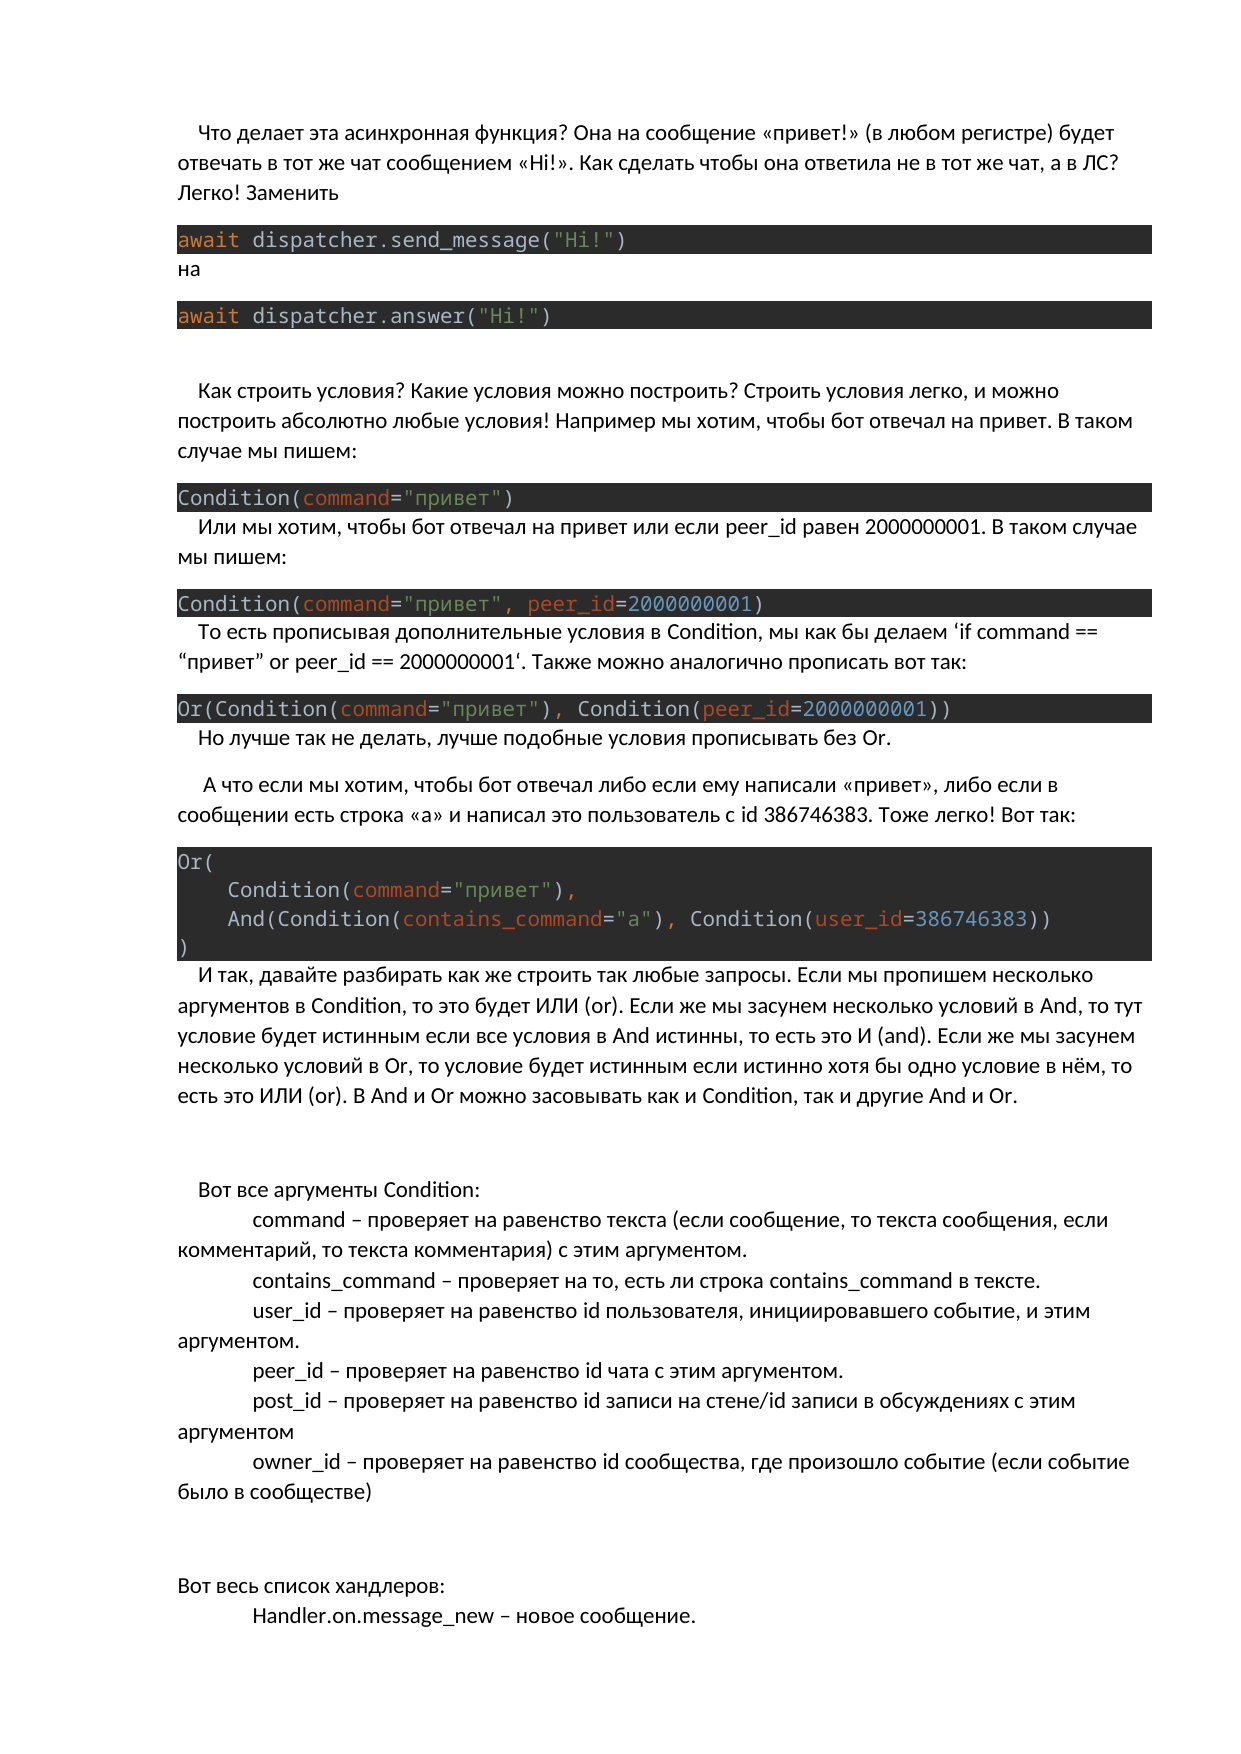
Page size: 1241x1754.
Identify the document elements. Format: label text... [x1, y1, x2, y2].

text А что если мы хотим, чтобы бот отвечал либо если ему написали «привет», либо если в сообщении есть строка «а» и написал это пользователь с id 386746383. Тоже легко! Вот так: [177, 770, 1152, 828]
text Condition(command="привет") [177, 483, 1152, 512]
text То есть прописывая дополнительные условия в Condition, мы как бы делаем ‘if command == “привет” or peer_id == 2000000001‘. Также можно аналогично прописать вот так: [177, 617, 1152, 676]
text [177, 1571, 1152, 1629]
text на [177, 254, 1152, 282]
text Что делает эта асинхронная функция? Она на сообщение «привет!» (в любом регистре) будет отвечать в тот же чат сообщением «Hi!». Как сделать чтобы она ответила не в тот же чат, а в ЛС? Легко! Заменить [177, 118, 1152, 207]
text Or( Condition(command="привет"), And(Condition(contains_command="а"), Condition(user_id=386746383)) ) [177, 847, 1152, 961]
text Condition(command="привет", peer_id=2000000001) [177, 589, 1152, 617]
text Вот все аргументы Condition: command – проверяет на равенство текста (если сообщение, то текста сообщения, если комментарий, то текста комментария) с этим аргументом. contains_command – проверяет на то, есть ли строка contains_command в тексте. user_id – проверяет на равенство id пользователя, инициировавшего событие, и этим аргументом. peer_id – проверяет на равенство id чата с этим аргументом. post_id – проверяет на равенство id записи на стене/id записи в обсуждениях с этим аргументом owner_id – проверяет на равенство id сообщества, где произошло событие (если событие было в сообществе) [177, 1175, 1152, 1505]
text Or(Condition(command="привет"), Condition(peer_id=2000000001)) [177, 694, 1152, 723]
text Как строить условия? Какие условия можно построить? Строить условия легко, и можно построить абсолютно любые условия! Например мы хотим, чтобы бот отвечал на привет. В таком случае мы пишем: [177, 376, 1152, 464]
text И так, давайте разбирать как же строить так любые запросы. Если мы пропишем несколько аргументов в Condition, то это будет ИЛИ (or). Если же мы засунем несколько условий в And, то тут условие будет истинным если все условия в And истинны, то есть это И (and). Если же мы засунем несколько условий в Or, то условие будет истинным если истинно хотя бы одно условие в нём, то есть это ИЛИ (or). В And и Or можно засовывать как и Condition, так и другие And и Or. [177, 961, 1152, 1109]
text Но лучше так не делать, лучше подобные условия прописывать без Or. [177, 723, 1152, 751]
text await dispatcher.answer("Hi!") [177, 301, 1152, 329]
text Или мы хотим, чтобы бот отвечал на привет или если peer_id равен 2000000001. В таком случае мы пишем: [177, 512, 1152, 570]
text await dispatcher.send_message("Hi!") [177, 225, 1152, 254]
